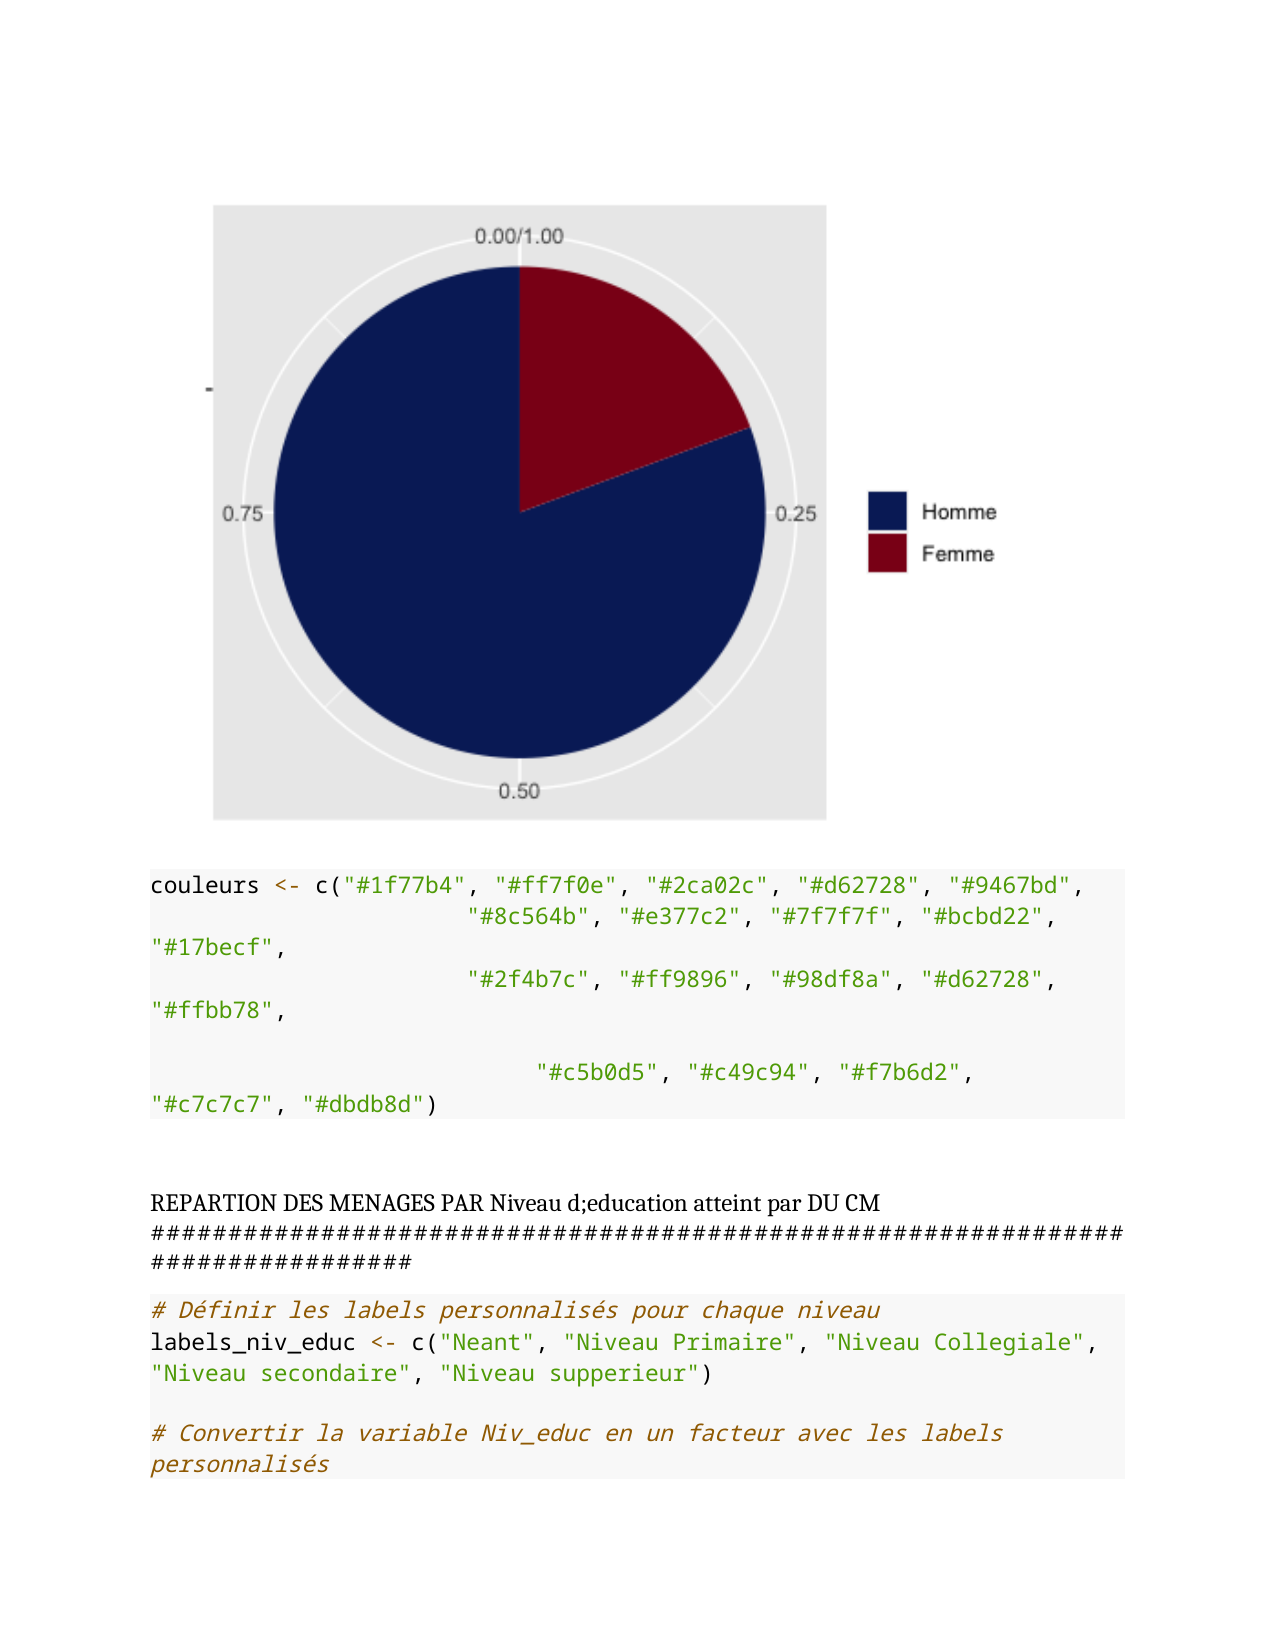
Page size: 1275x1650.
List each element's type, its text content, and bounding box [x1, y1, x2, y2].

text REPARTION DES MENAGES PAR Niveau d;education atteint par DU CM ################################################################################ [150, 1189, 1125, 1275]
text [150, 1294, 1125, 1479]
text couleurs <- c("#1f77b4", "#ff7f0e", "#2ca02c", "#d62728", "#9467bd", "#8c564b", "#e377c2", "#7f7f7f", "#bcbd22", "#17becf", "#2f4b7c", "#ff9896", "#98df8a", "#d62728", "#ffbb78", "#c5b0d5", "#c49c94", "#f7b6d2", "#c7c7c7", "#dbdb8d") [150, 869, 1125, 1119]
picture [168, 150, 1044, 850]
